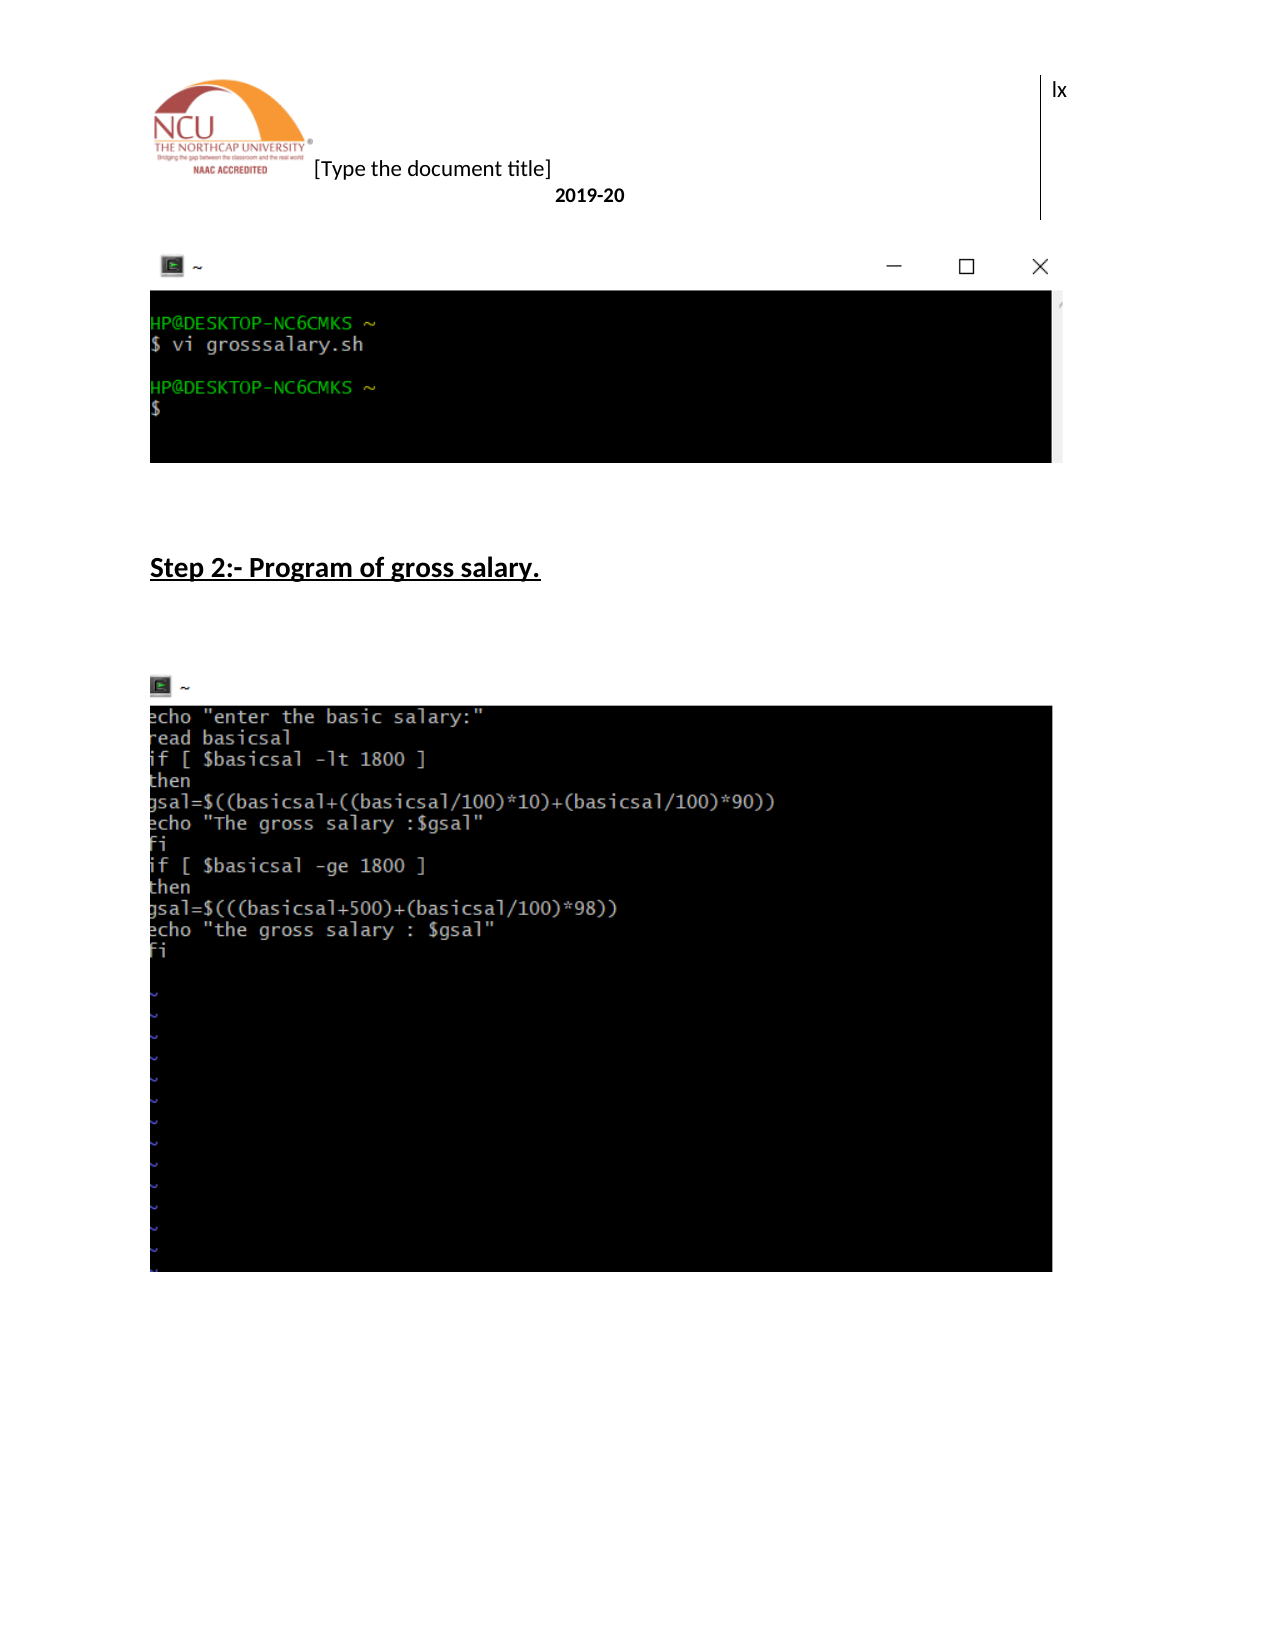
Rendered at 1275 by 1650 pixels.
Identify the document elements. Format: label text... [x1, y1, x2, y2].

text Step 2:- Program of gross salary. [150, 549, 1125, 585]
picture [150, 672, 1053, 1272]
picture [150, 75, 314, 177]
picture [150, 245, 1063, 463]
